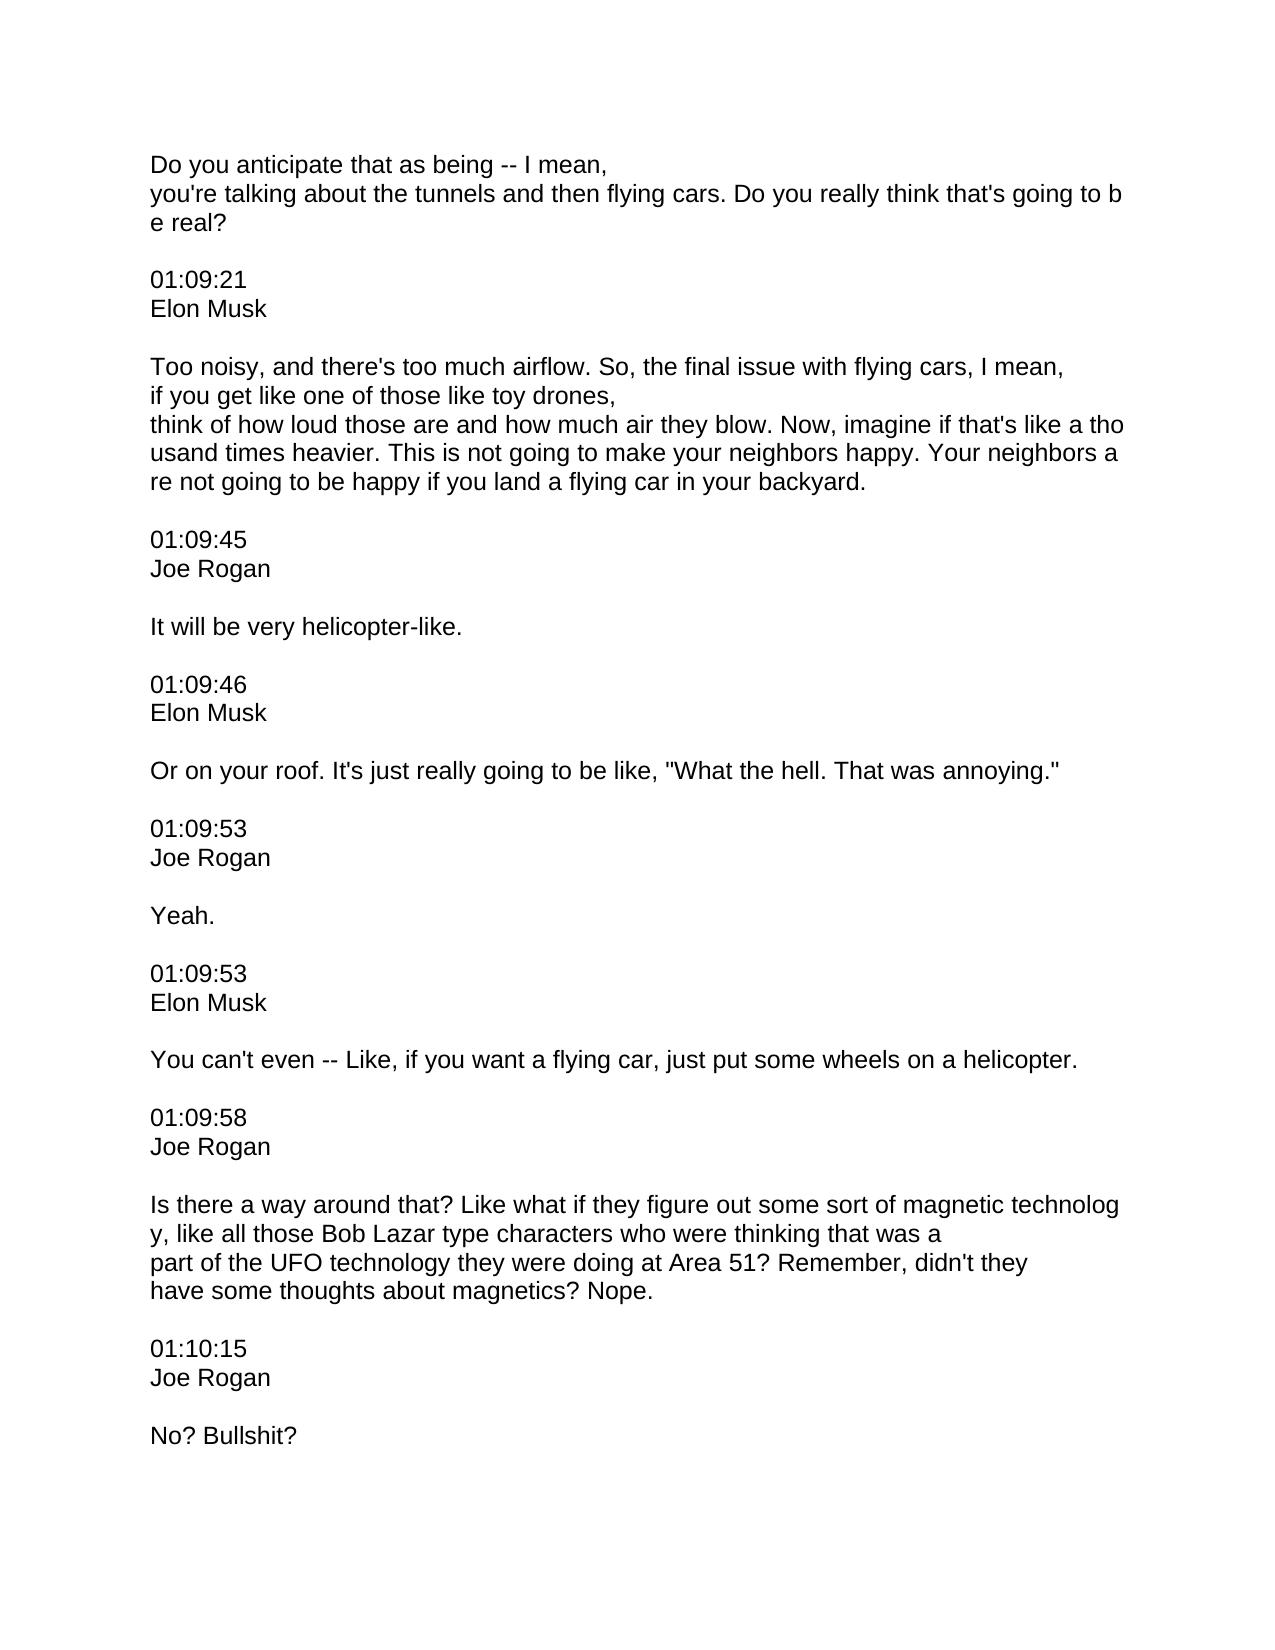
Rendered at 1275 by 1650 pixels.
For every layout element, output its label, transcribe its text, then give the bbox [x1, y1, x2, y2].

text Joe Rogan [150, 1132, 1125, 1161]
text 01:09:53 [150, 959, 1125, 987]
text 01:09:58 [150, 1103, 1125, 1132]
text Do you anticipate that as being -- I mean, you're talking about the tunnels and then flying cars. Do you really think that's going to be real? [150, 150, 1125, 236]
text 01:09:45 [150, 525, 1125, 554]
text You can't even -- Like, if you want a flying car, just put some wheels on a helicopter. [150, 1045, 1125, 1074]
text Too noisy, and there's too much airflow. So, the final issue with flying cars, I mean, if you get like one of those like toy drones, think of how loud those are and how much air they blow. Now, imagine if that's like a thousand times heavier. This is not going to make your neighbors happy. Your neighbors are not going to be happy if you land a flying car in your backyard. [150, 352, 1125, 496]
text Joe Rogan [150, 843, 1125, 872]
text Joe Rogan [150, 1363, 1125, 1392]
text Yeah. [150, 901, 1125, 929]
text Elon Musk [150, 987, 1125, 1016]
text 01:10:15 [150, 1334, 1125, 1363]
text Is there a way around that? Like what if they figure out some sort of magnetic technology, like all those Bob Lazar type characters who were thinking that was a part of the UFO technology they were doing at Area 51? Remember, didn't they have some thoughts about magnetics? Nope. [150, 1190, 1125, 1305]
text Elon Musk [150, 698, 1125, 727]
text 01:09:21 [150, 265, 1125, 294]
text 01:09:53 [150, 814, 1125, 843]
text It will be very helicopter-like. [150, 612, 1125, 640]
text Or on your roof. It's just really going to be like, "What the hell. That was annoying." [150, 756, 1125, 785]
text No? Bullshit? [150, 1421, 1125, 1449]
text Elon Musk [150, 294, 1125, 323]
text Joe Rogan [150, 554, 1125, 582]
text 01:09:46 [150, 669, 1125, 698]
